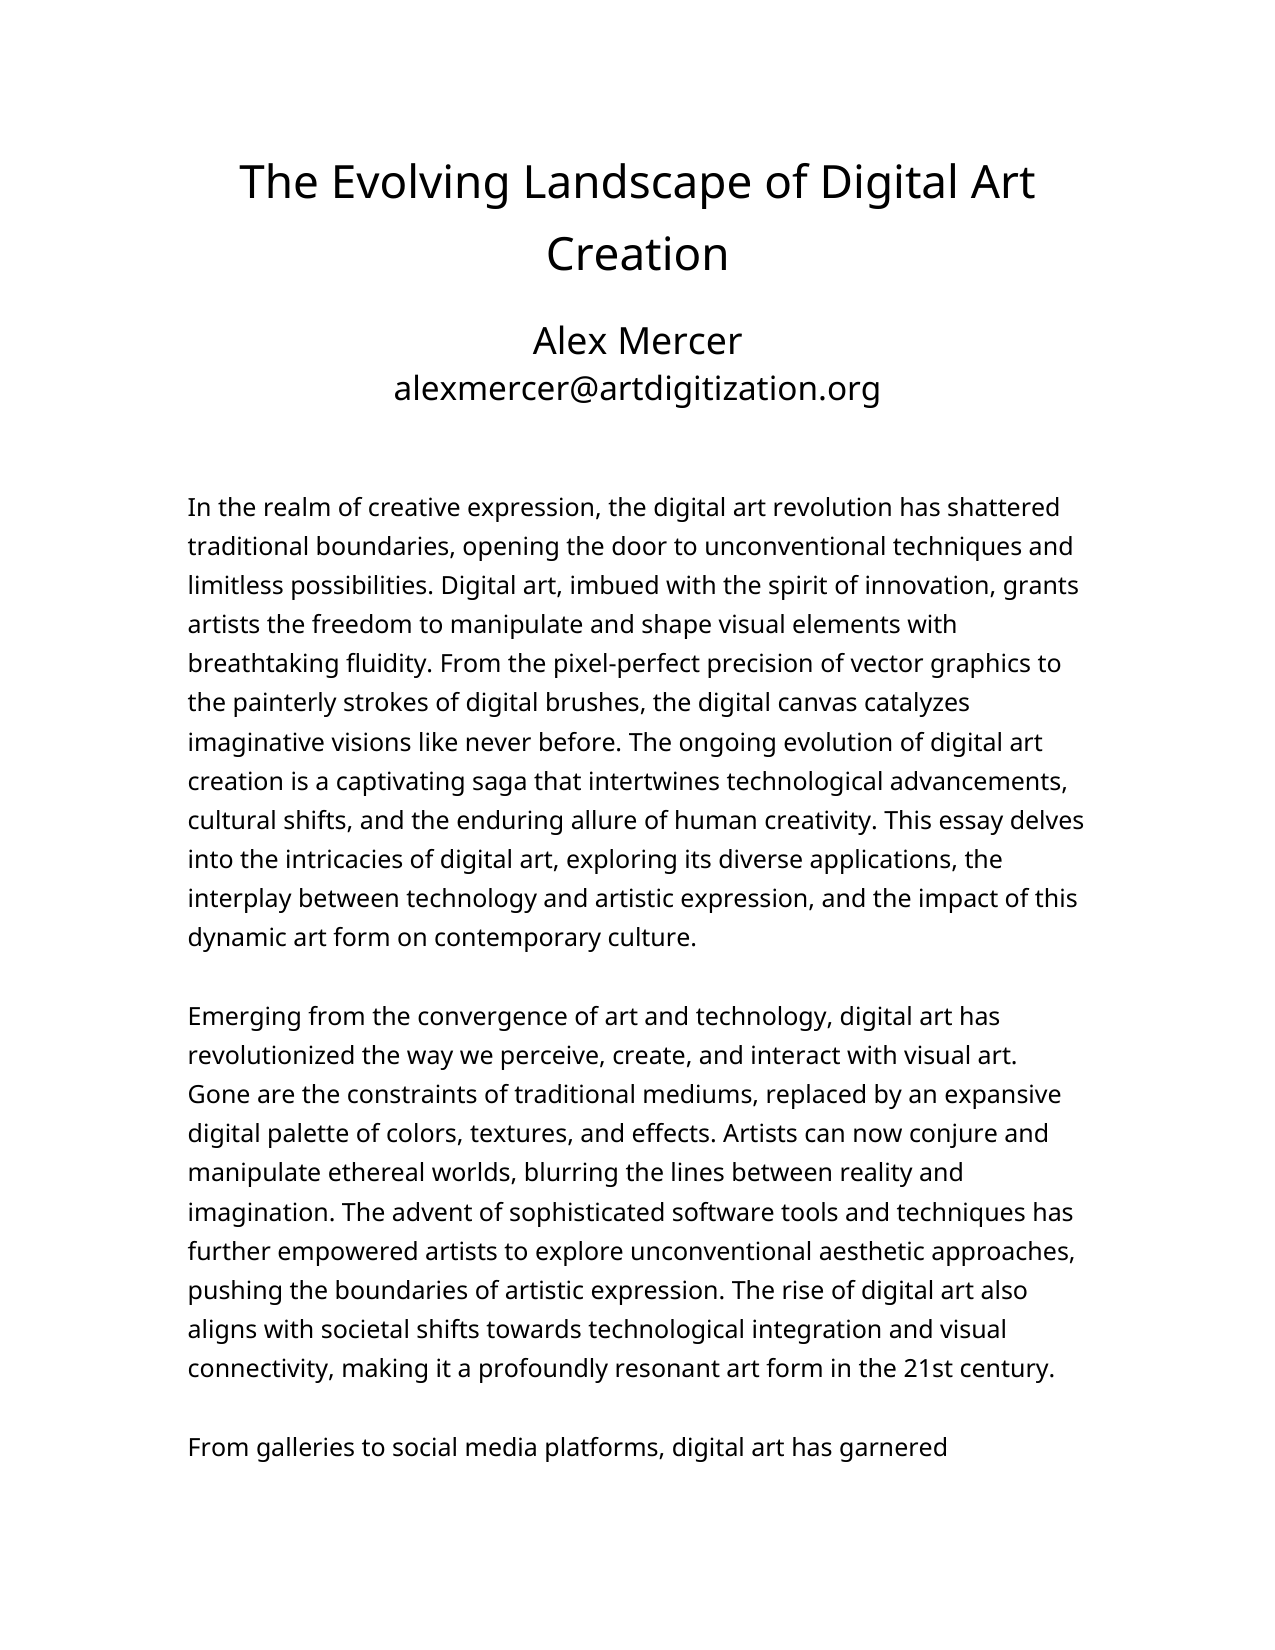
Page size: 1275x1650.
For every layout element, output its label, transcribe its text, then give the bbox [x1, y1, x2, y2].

text The Evolving Landscape of Digital Art Creation [187, 150, 1087, 284]
text Alex Mercer [187, 314, 1087, 365]
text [187, 489, 1087, 1463]
text alexmercer@artdigitization.org [187, 365, 1087, 411]
